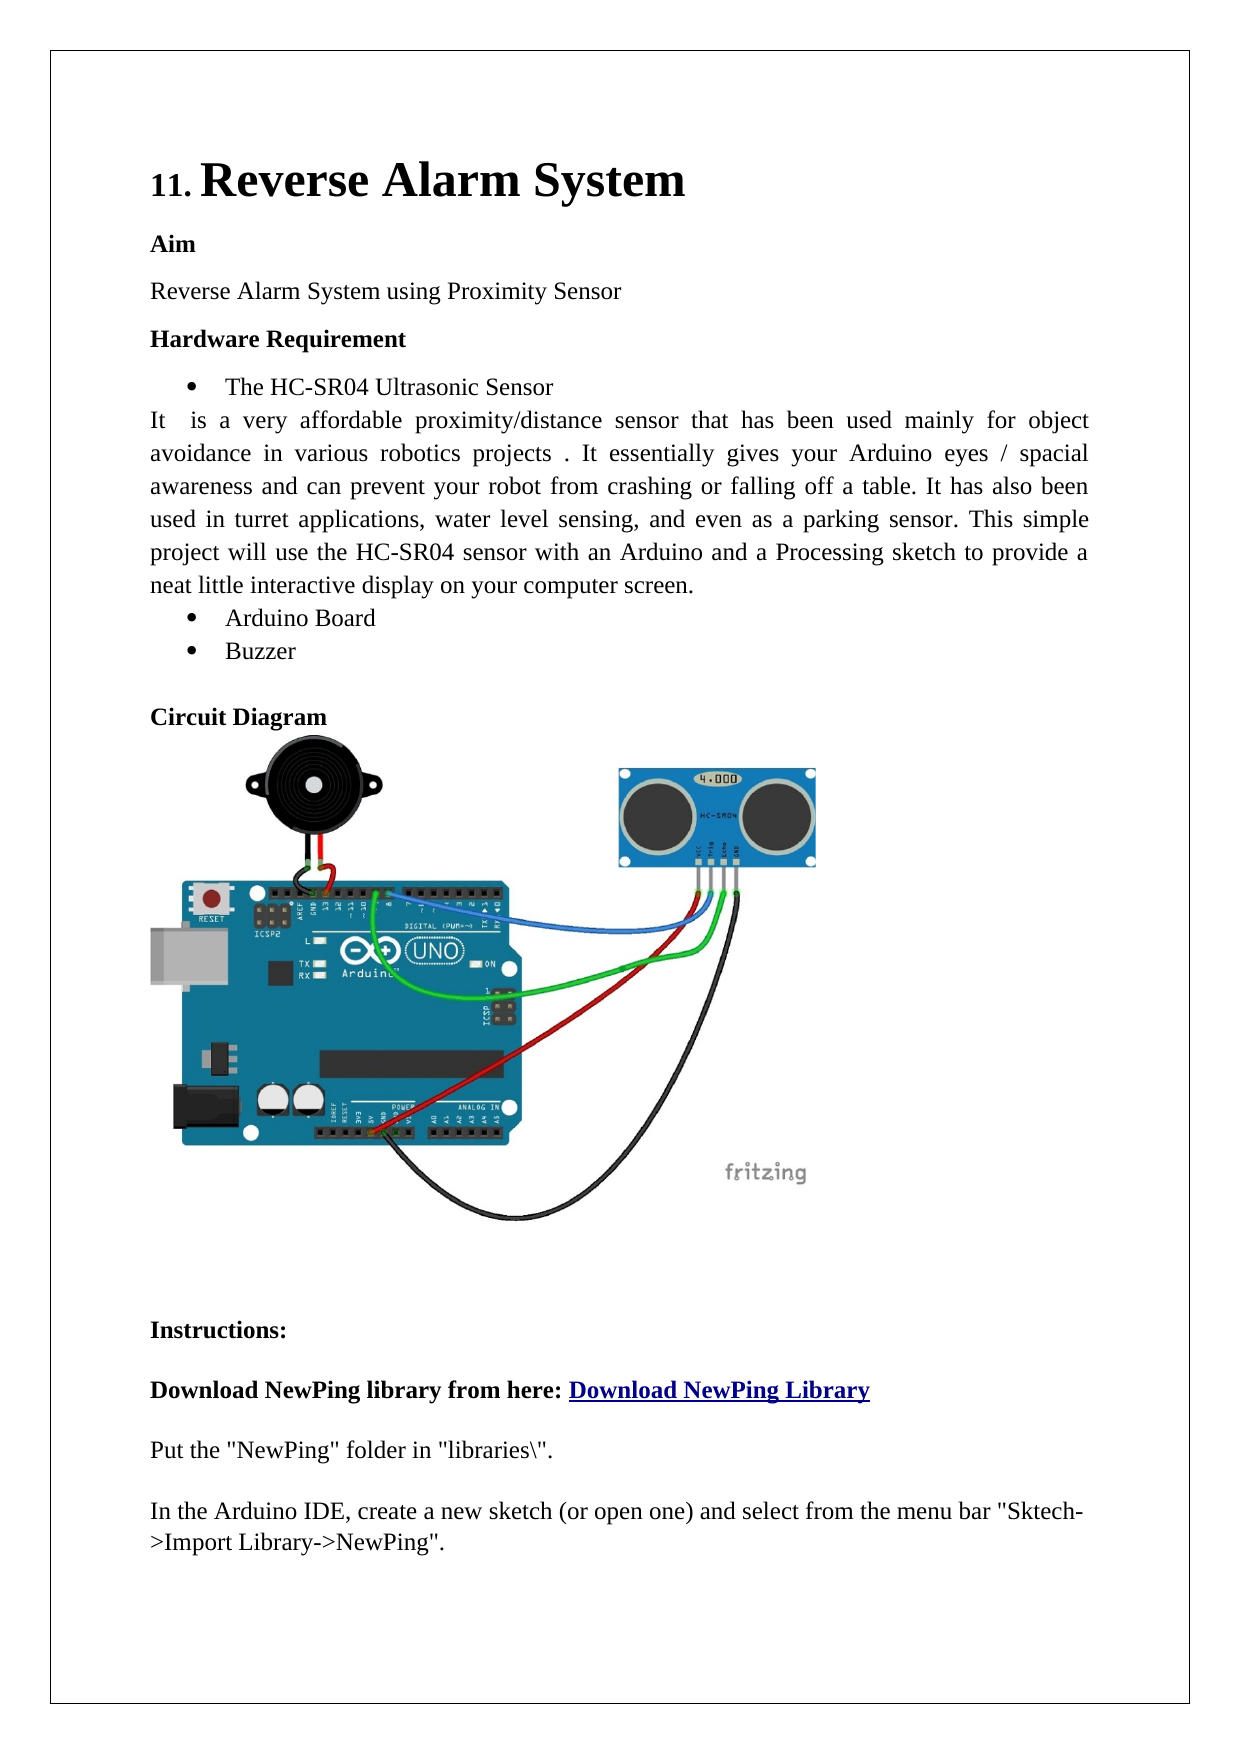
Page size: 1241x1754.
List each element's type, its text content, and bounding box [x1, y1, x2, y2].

text Reverse Alarm System using Proximity Sensor [150, 276, 1090, 305]
text Instructions: [150, 1312, 1090, 1343]
list The HC-SR04 Ultrasonic Sensor [187, 372, 1090, 401]
picture [150, 735, 816, 1246]
text Put the "NewPing" folder in "libraries\". [150, 1433, 1090, 1464]
text In the Arduino IDE, create a new sketch (or open one) and select from the menu bar "Sktech->Import Library->NewPing". [150, 1493, 1090, 1556]
list Buzzer [187, 636, 1090, 665]
text Hardware Requirement [150, 324, 1090, 353]
text Circuit Diagram [150, 702, 1090, 731]
list Arduino Board [187, 603, 1090, 632]
text Download NewPing library from here: Download NewPing Library [150, 1373, 1090, 1404]
text It is a very affordable proximity/distance sensor that has been used mainly for object avoidance in various robotics projects . It essentially gives your Arduino eyes / spacial awareness and can prevent your robot from crashing or falling off a table. It has also been used in turret applications, water level sensing, and even as a parking sensor. This simple project will use the HC-SR04 sensor with an Arduino and a Processing sketch to provide a neat little interactive display on your computer screen. [150, 405, 1090, 599]
text 11. Reverse Alarm System [150, 150, 1090, 207]
text Aim [150, 229, 1090, 257]
